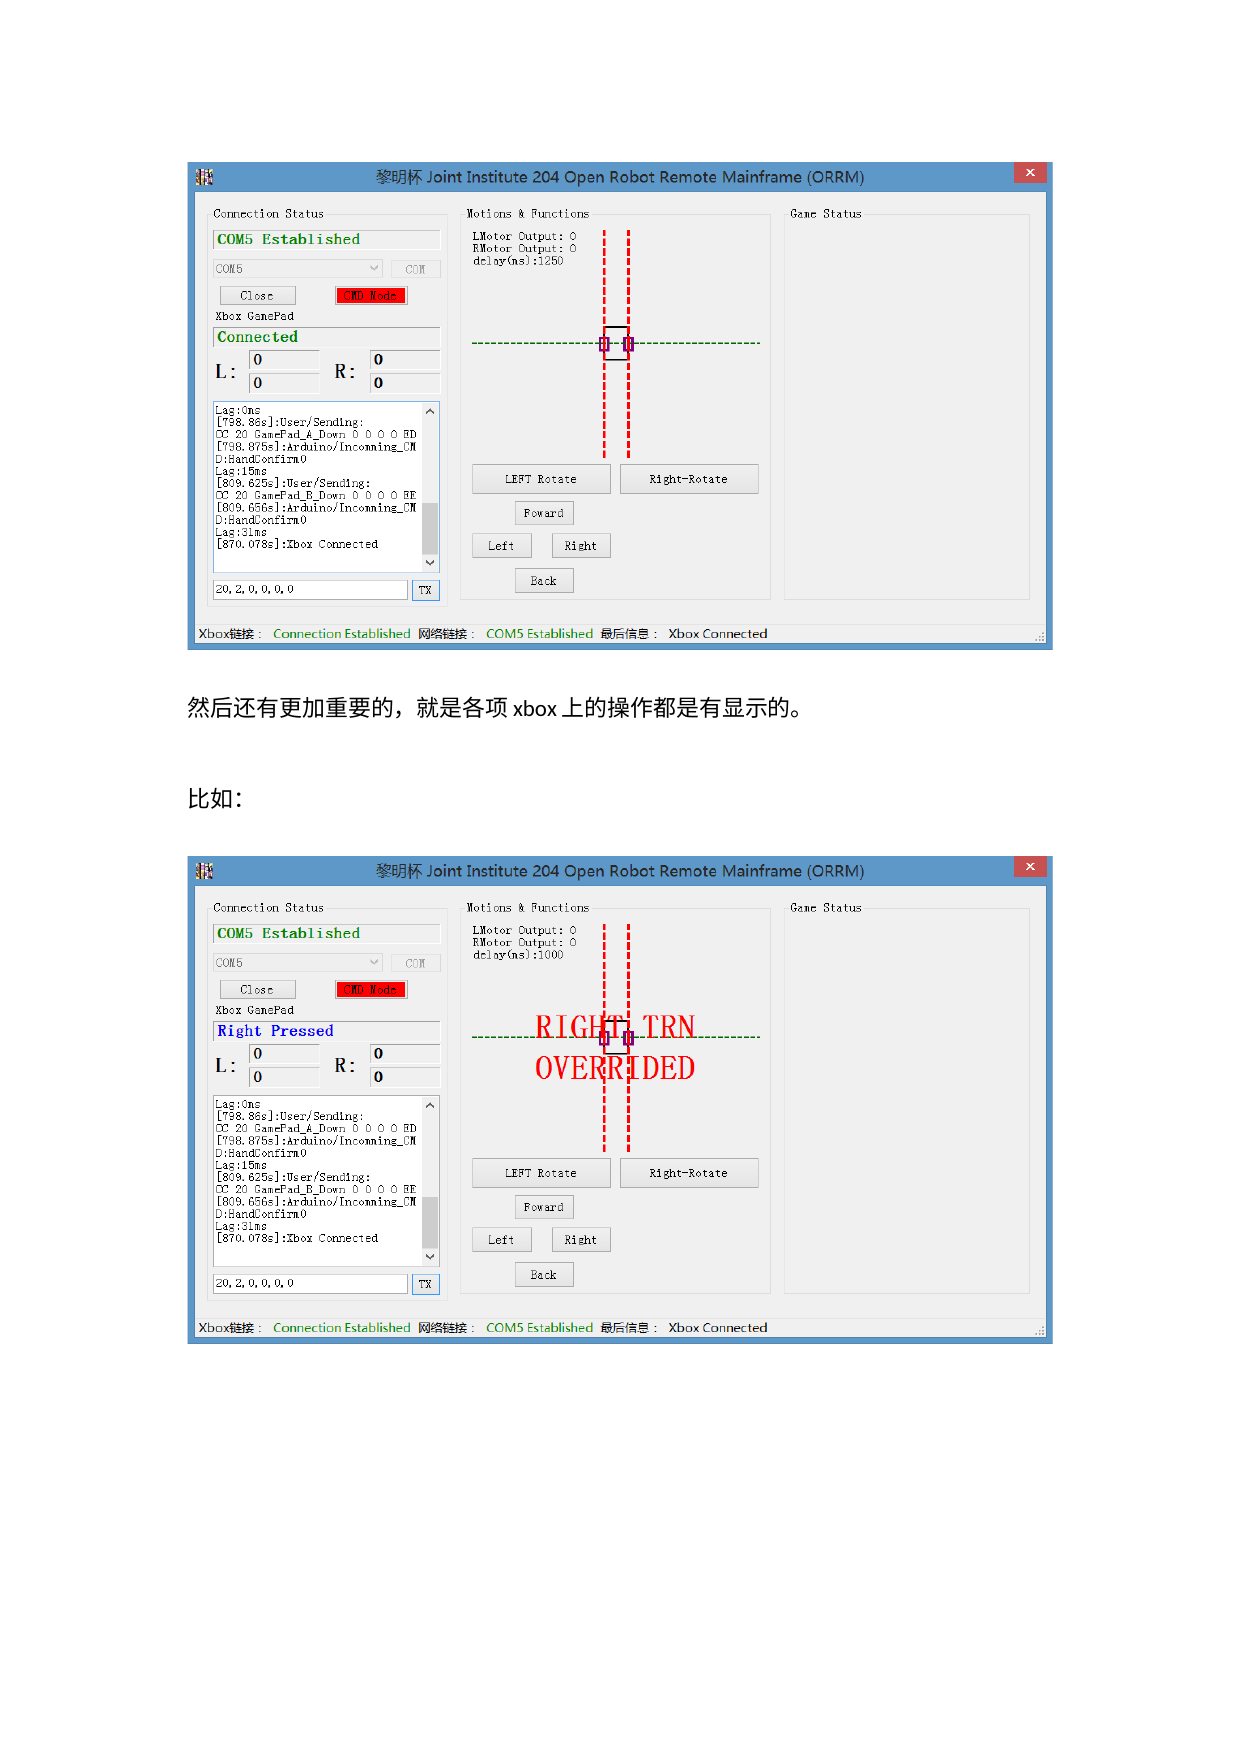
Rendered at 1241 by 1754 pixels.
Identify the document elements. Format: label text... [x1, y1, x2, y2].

text 然后还有更加重要的，就是各项xbox上的操作都是有显示的。 [187, 674, 1053, 739]
picture [187, 162, 1053, 650]
text 比如： [187, 765, 1053, 830]
picture [187, 856, 1053, 1344]
